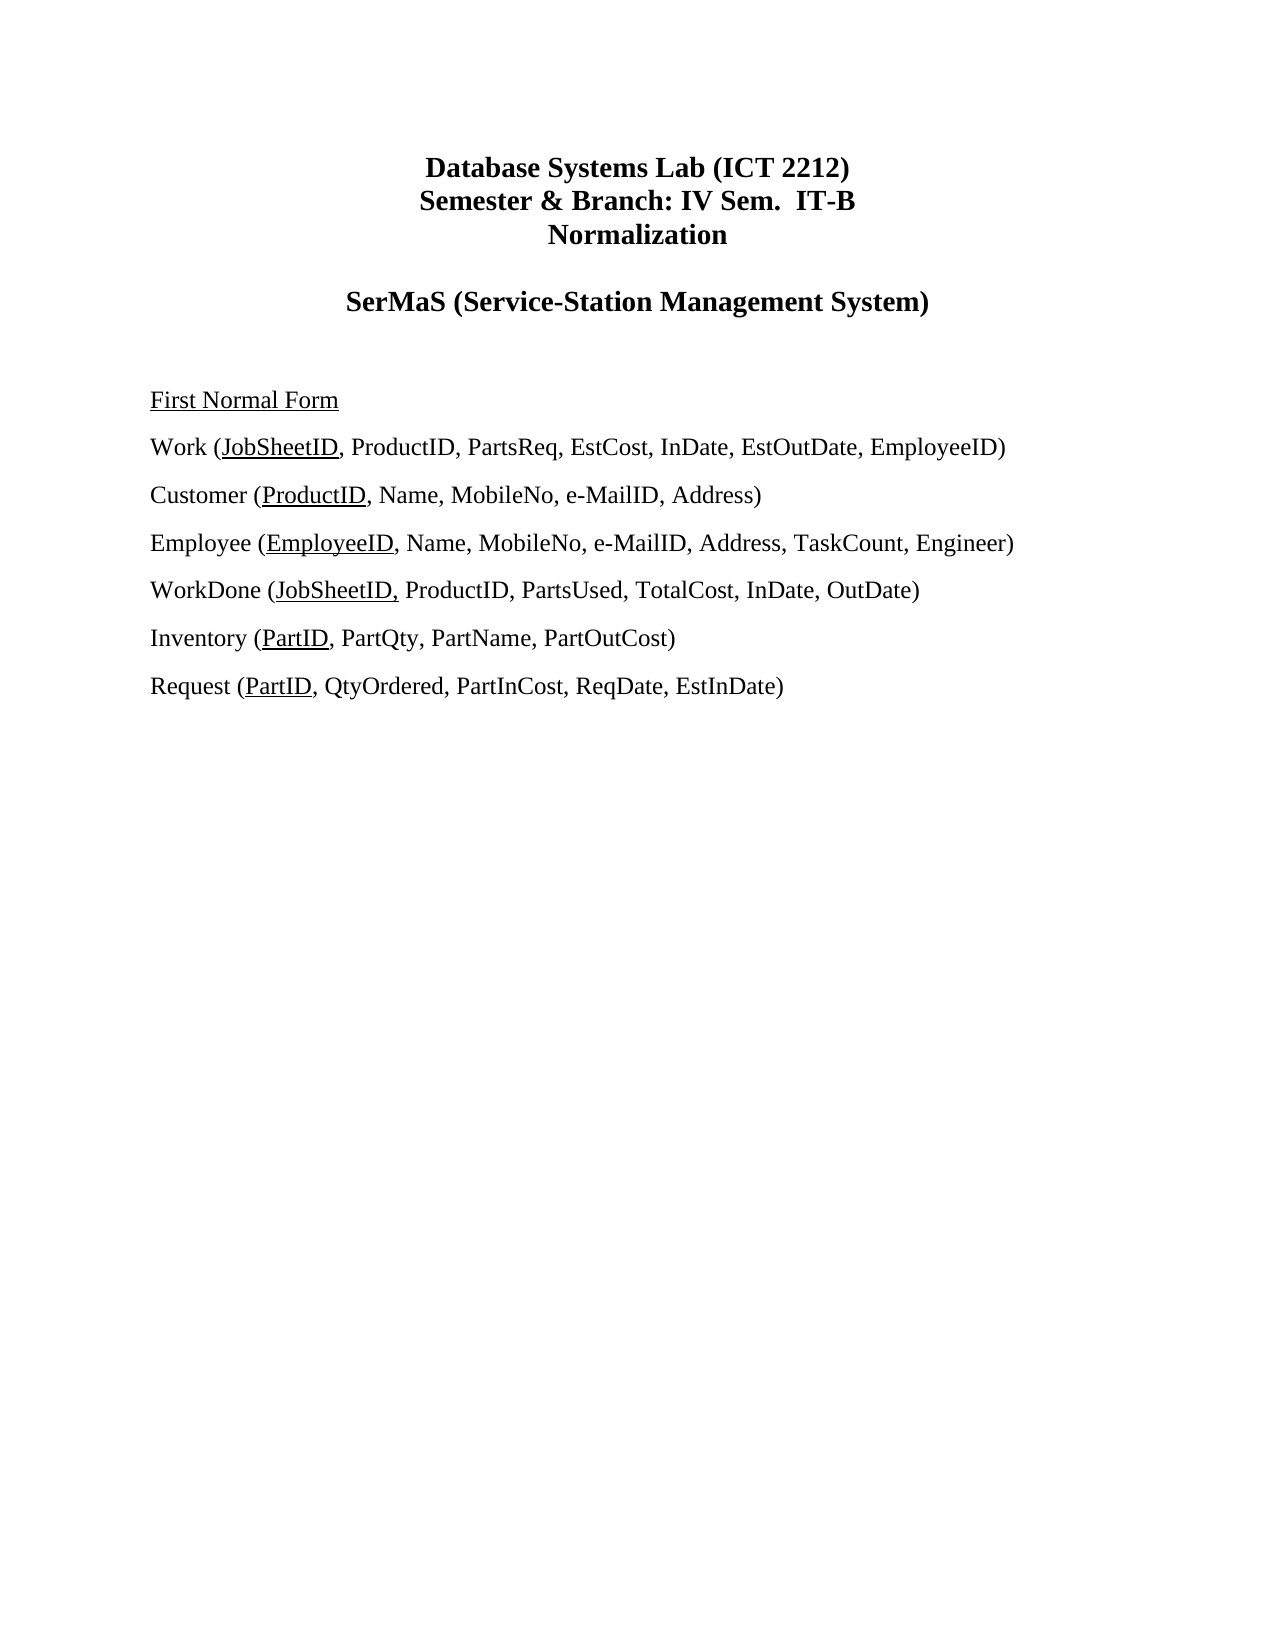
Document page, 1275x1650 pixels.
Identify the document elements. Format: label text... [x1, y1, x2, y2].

text WorkDone (JobSheetID, ProductID, PartsUsed, TotalCost, InDate, OutDate) [150, 576, 1125, 604]
text Database Systems Lab (ICT 2212) [150, 150, 1125, 183]
text Employee (EmployeeID, Name, MobileNo, e-MailID, Address, TaskCount, Engineer) [150, 528, 1125, 557]
text Request (PartID, QtyOrdered, PartInCost, ReqDate, EstInDate) [150, 671, 1125, 700]
text First Normal Form [150, 385, 1125, 413]
text Semester & Branch: IV Sem. IT-B [150, 183, 1125, 217]
text Customer (ProductID, Name, MobileNo, e-MailID, Address) [150, 480, 1125, 509]
text Normalization [150, 217, 1125, 251]
text SerMaS (Service-Station Management System) [150, 284, 1125, 318]
text Inventory (PartID, PartQty, PartName, PartOutCost) [150, 623, 1125, 652]
text Work (JobSheetID, ProductID, PartsReq, EstCost, InDate, EstOutDate, EmployeeID) [150, 432, 1125, 461]
